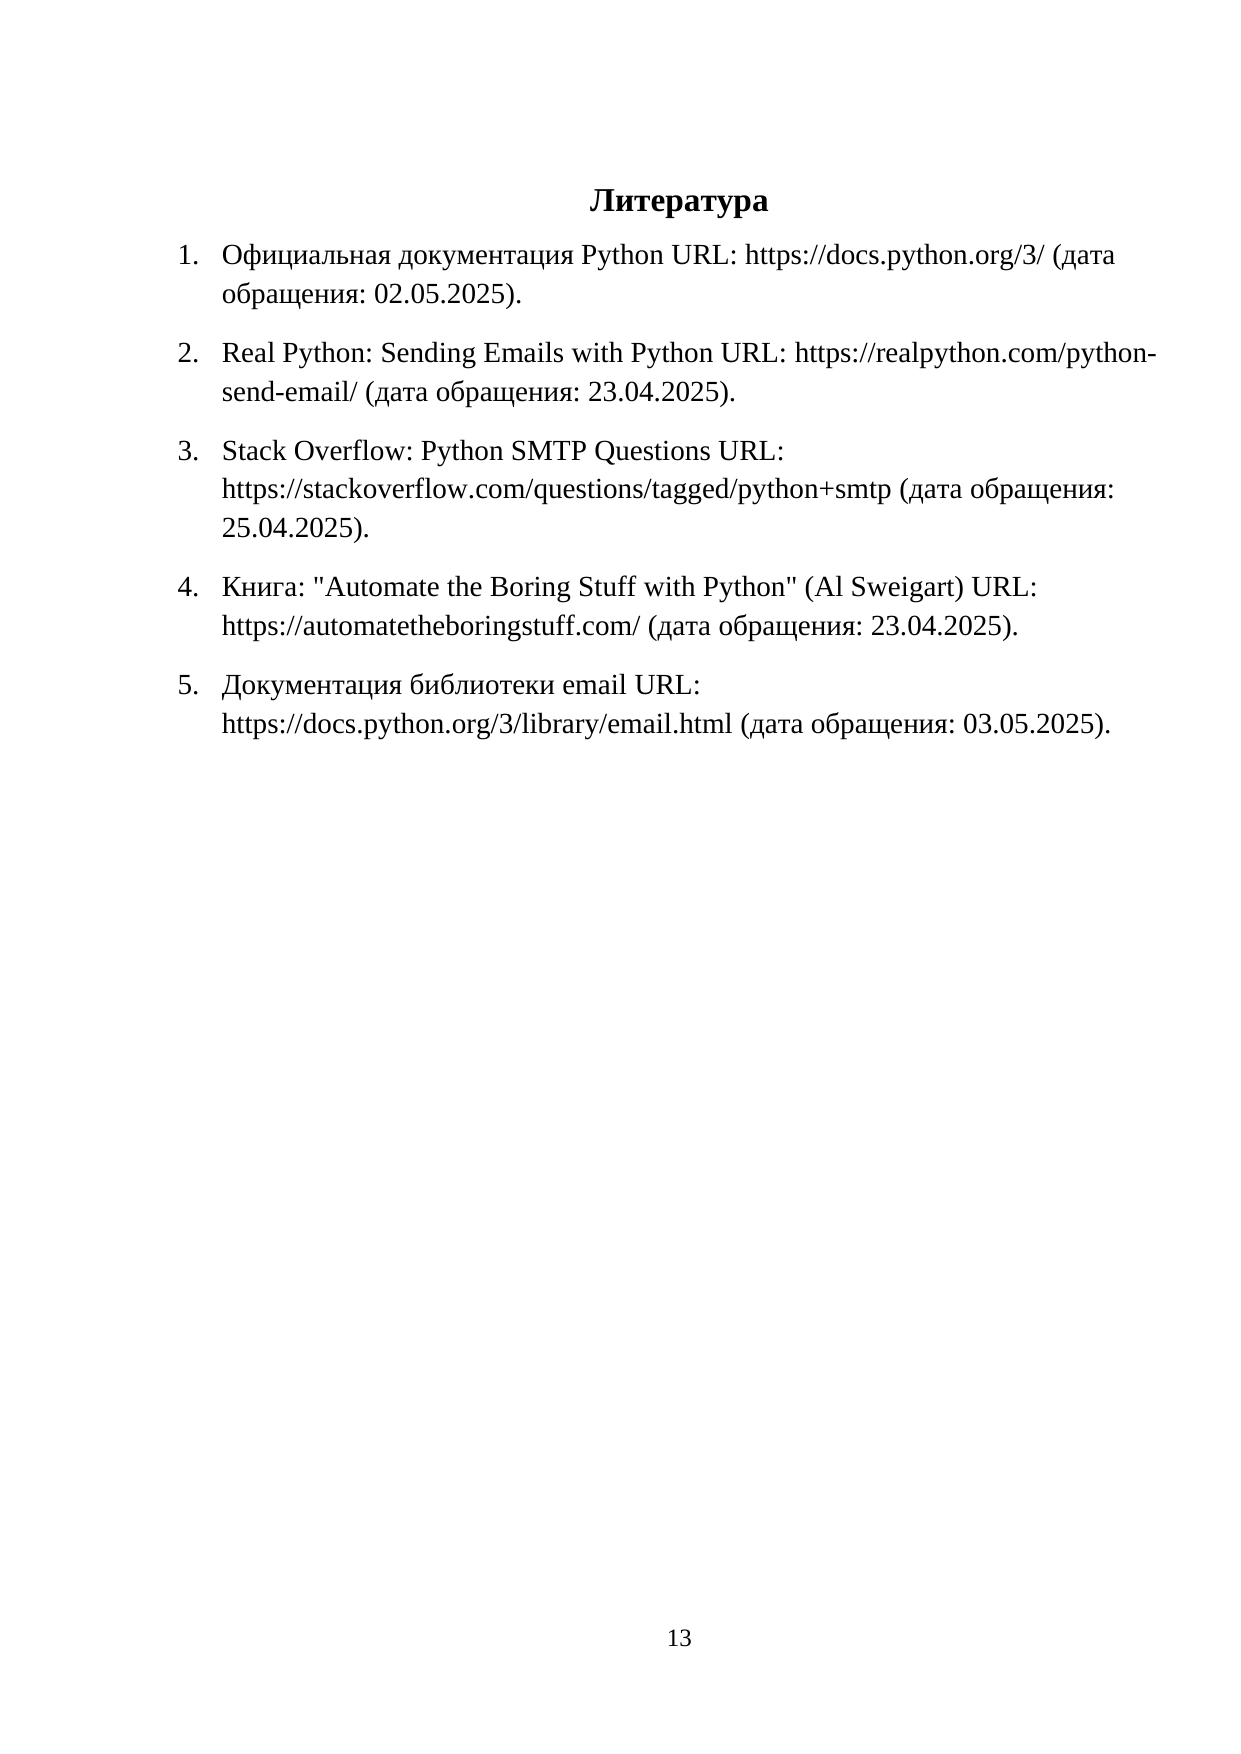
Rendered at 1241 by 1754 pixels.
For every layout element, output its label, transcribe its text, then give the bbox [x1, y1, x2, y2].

list Real Python: Sending Emails with Python URL: https://realpython.com/python-send-email/ (дата обращения: 23.04.2025). [177, 335, 1181, 407]
list Официальная документация Python URL: https://docs.python.org/3/ (дата обращения: 02.05.2025). [177, 237, 1181, 309]
subtitle Литература [177, 181, 1181, 219]
list Stack Overflow: Python SMTP Questions URL: https://stackoverflow.com/questions/tagged/python+smtp (дата обращения: 25.04.2025). [177, 433, 1181, 544]
list Книга: "Automate the Boring Stuff with Python" (Al Sweigart) URL: https://automatetheboringstuff.com/ (дата обращения: 23.04.2025). [177, 569, 1181, 642]
list Документация библиотеки email URL: https://docs.python.org/3/library/email.html (дата обращения: 03.05.2025). [177, 667, 1181, 739]
